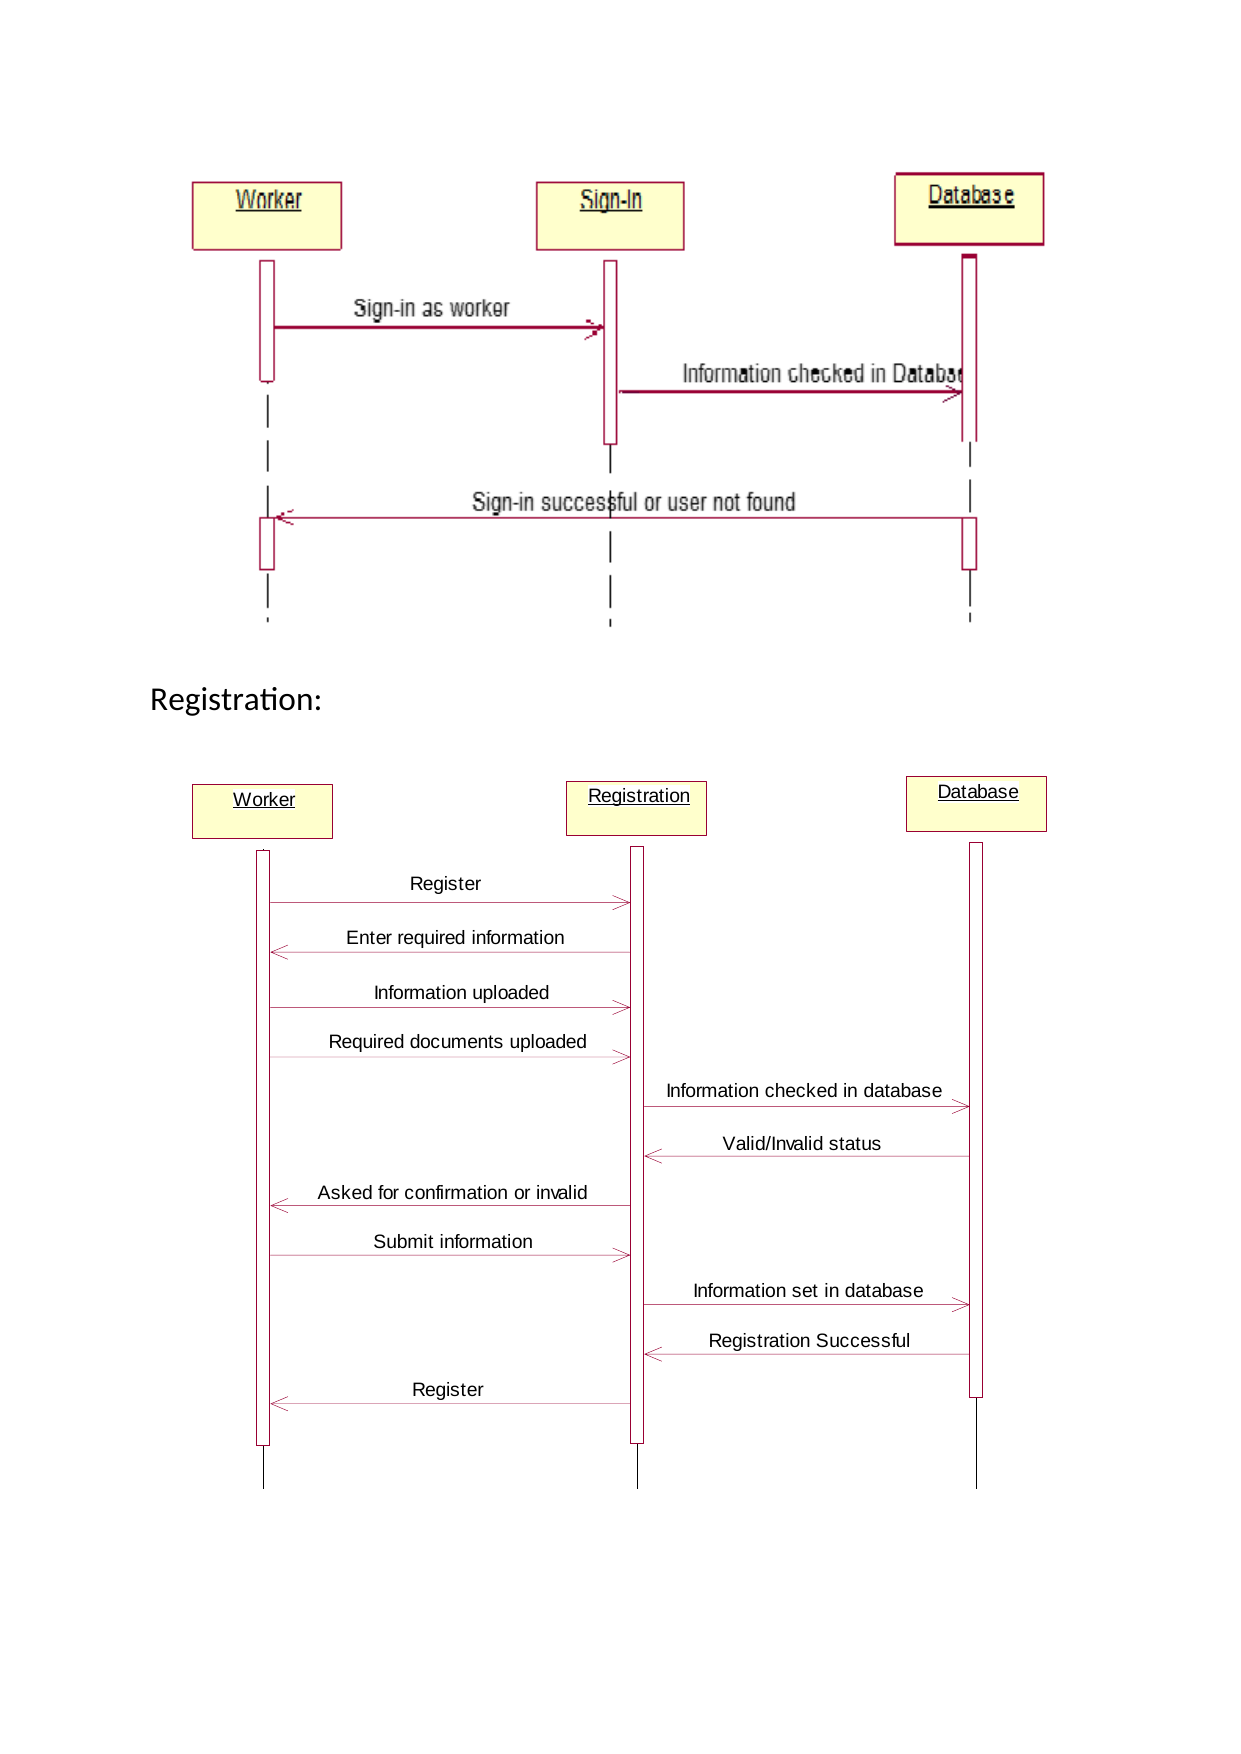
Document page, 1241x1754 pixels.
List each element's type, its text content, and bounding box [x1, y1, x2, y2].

text Registration: [150, 678, 1090, 719]
picture [150, 150, 1090, 660]
